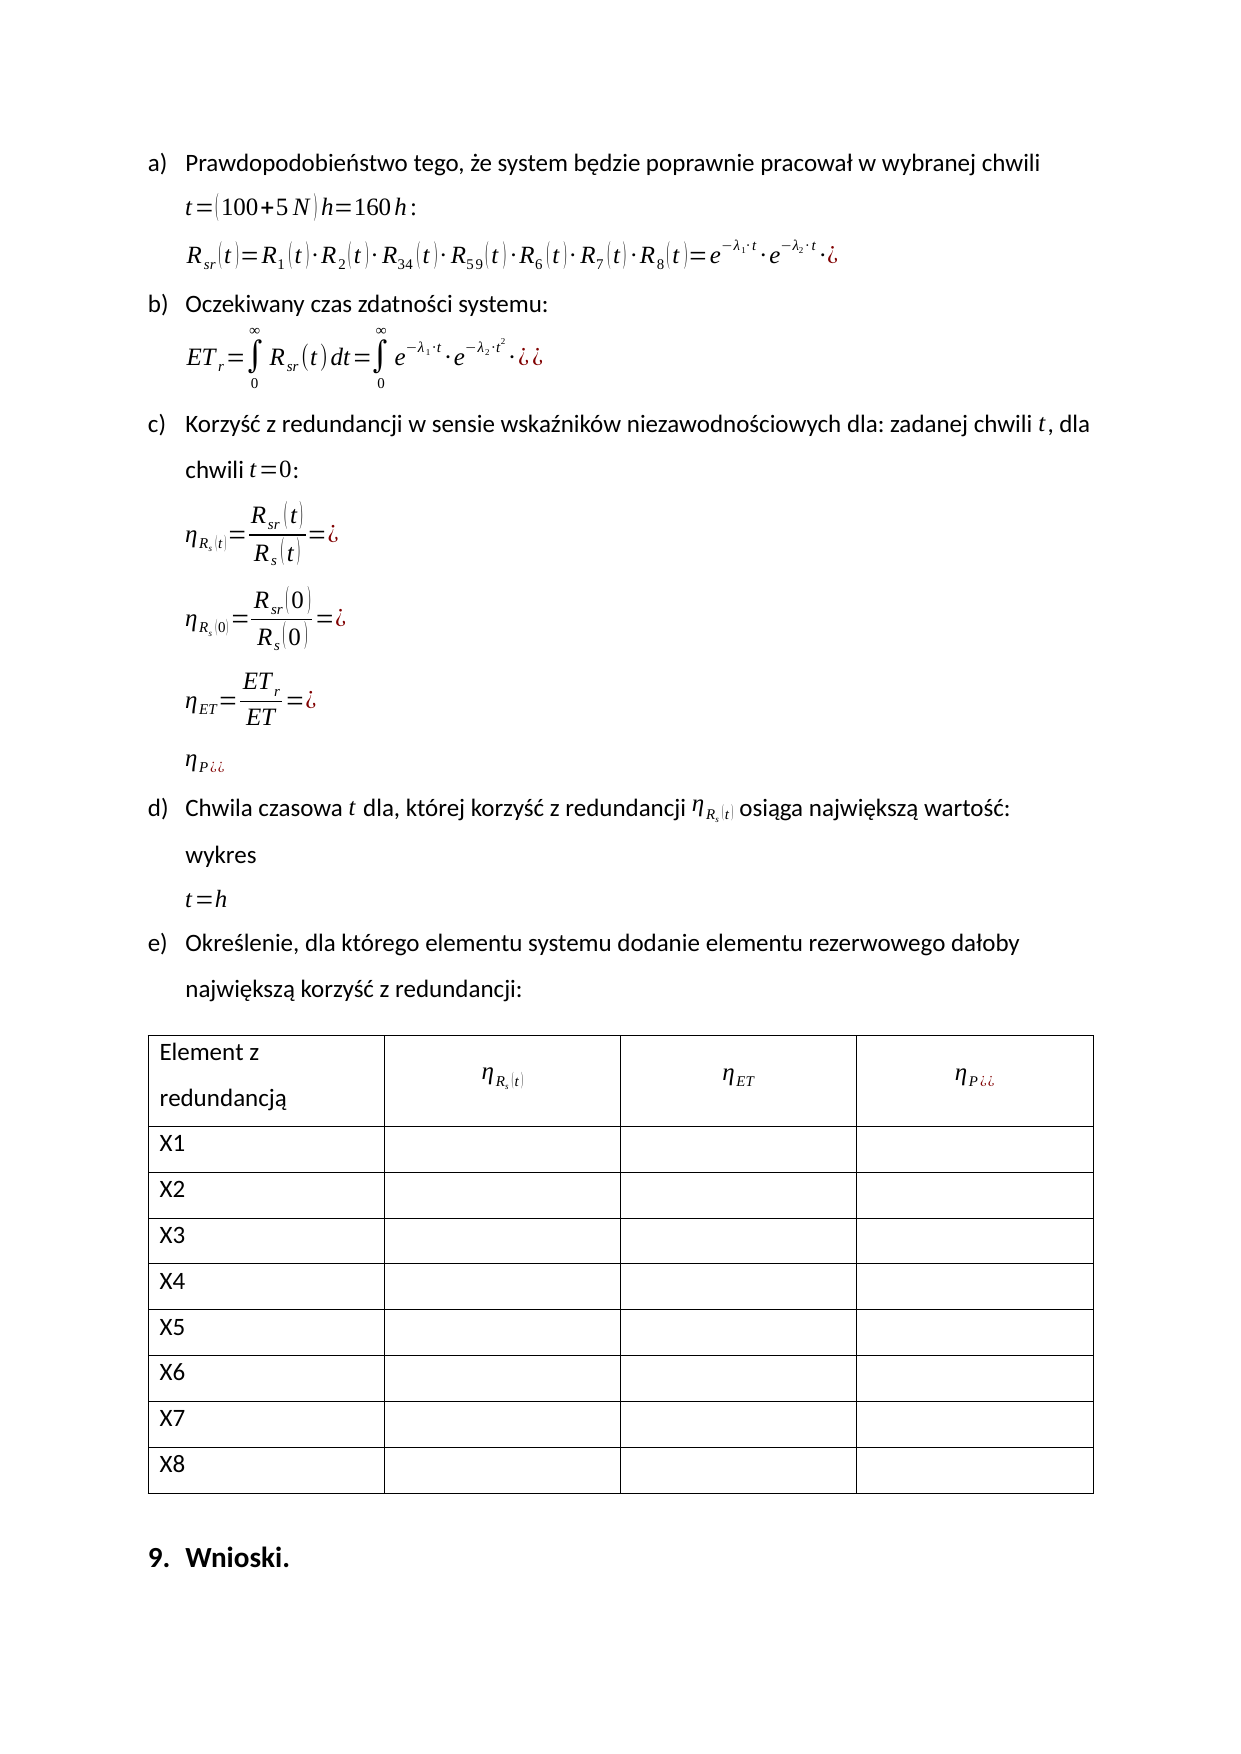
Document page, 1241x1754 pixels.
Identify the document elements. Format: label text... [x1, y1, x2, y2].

table_cell X5 [149, 1310, 384, 1355]
table_header [621, 1036, 856, 1126]
table_cell [385, 1448, 620, 1492]
list Wnioski. [148, 1539, 1093, 1575]
table_cell X1 [149, 1127, 384, 1172]
table_cell [621, 1264, 856, 1309]
table_cell [621, 1356, 856, 1401]
table_header Element z redundancją [149, 1036, 384, 1126]
list Określenie, dla którego elementu systemu dodanie elementu rezerwowego dałoby największą korzyść z redundancji: [148, 927, 1093, 1003]
table_cell X3 [149, 1219, 384, 1263]
table_cell X6 [149, 1356, 384, 1401]
table_cell [621, 1127, 856, 1172]
table_cell [385, 1173, 620, 1217]
table_cell [621, 1310, 856, 1355]
list Prawdopodobieństwo tego, że system będzie poprawnie pracował w wybranej chwili [148, 148, 1093, 223]
table_cell [621, 1219, 856, 1263]
table_cell X4 [149, 1264, 384, 1309]
table_cell [621, 1402, 856, 1447]
table_cell [621, 1173, 856, 1217]
list Chwila czasowa dla, której korzyść z redundancji osiąga największą wartość: [148, 790, 1093, 824]
table_header [857, 1036, 1093, 1126]
table_cell [385, 1127, 620, 1172]
table_cell [857, 1219, 1093, 1263]
table_cell X8 [149, 1448, 384, 1492]
table_cell [621, 1448, 856, 1492]
table_cell [857, 1173, 1093, 1217]
table_cell [857, 1127, 1093, 1172]
list Korzyść z redundancji w sensie wskaźników niezawodnościowych dla: zadanej chwili , dla chwili : [148, 408, 1093, 485]
table_cell X2 [149, 1173, 384, 1217]
table_cell [857, 1402, 1093, 1447]
table_cell [857, 1356, 1093, 1401]
table_header [385, 1036, 620, 1126]
table_cell [857, 1264, 1093, 1309]
table_cell [385, 1356, 620, 1401]
table_cell X7 [149, 1402, 384, 1447]
table_cell [385, 1310, 620, 1355]
table_cell [857, 1310, 1093, 1355]
table_cell [857, 1448, 1093, 1492]
table_cell [385, 1219, 620, 1263]
table_cell [385, 1402, 620, 1447]
list Oczekiwany czas zdatności systemu: [148, 288, 1093, 319]
table_cell [385, 1264, 620, 1309]
list wykres [185, 839, 1093, 870]
